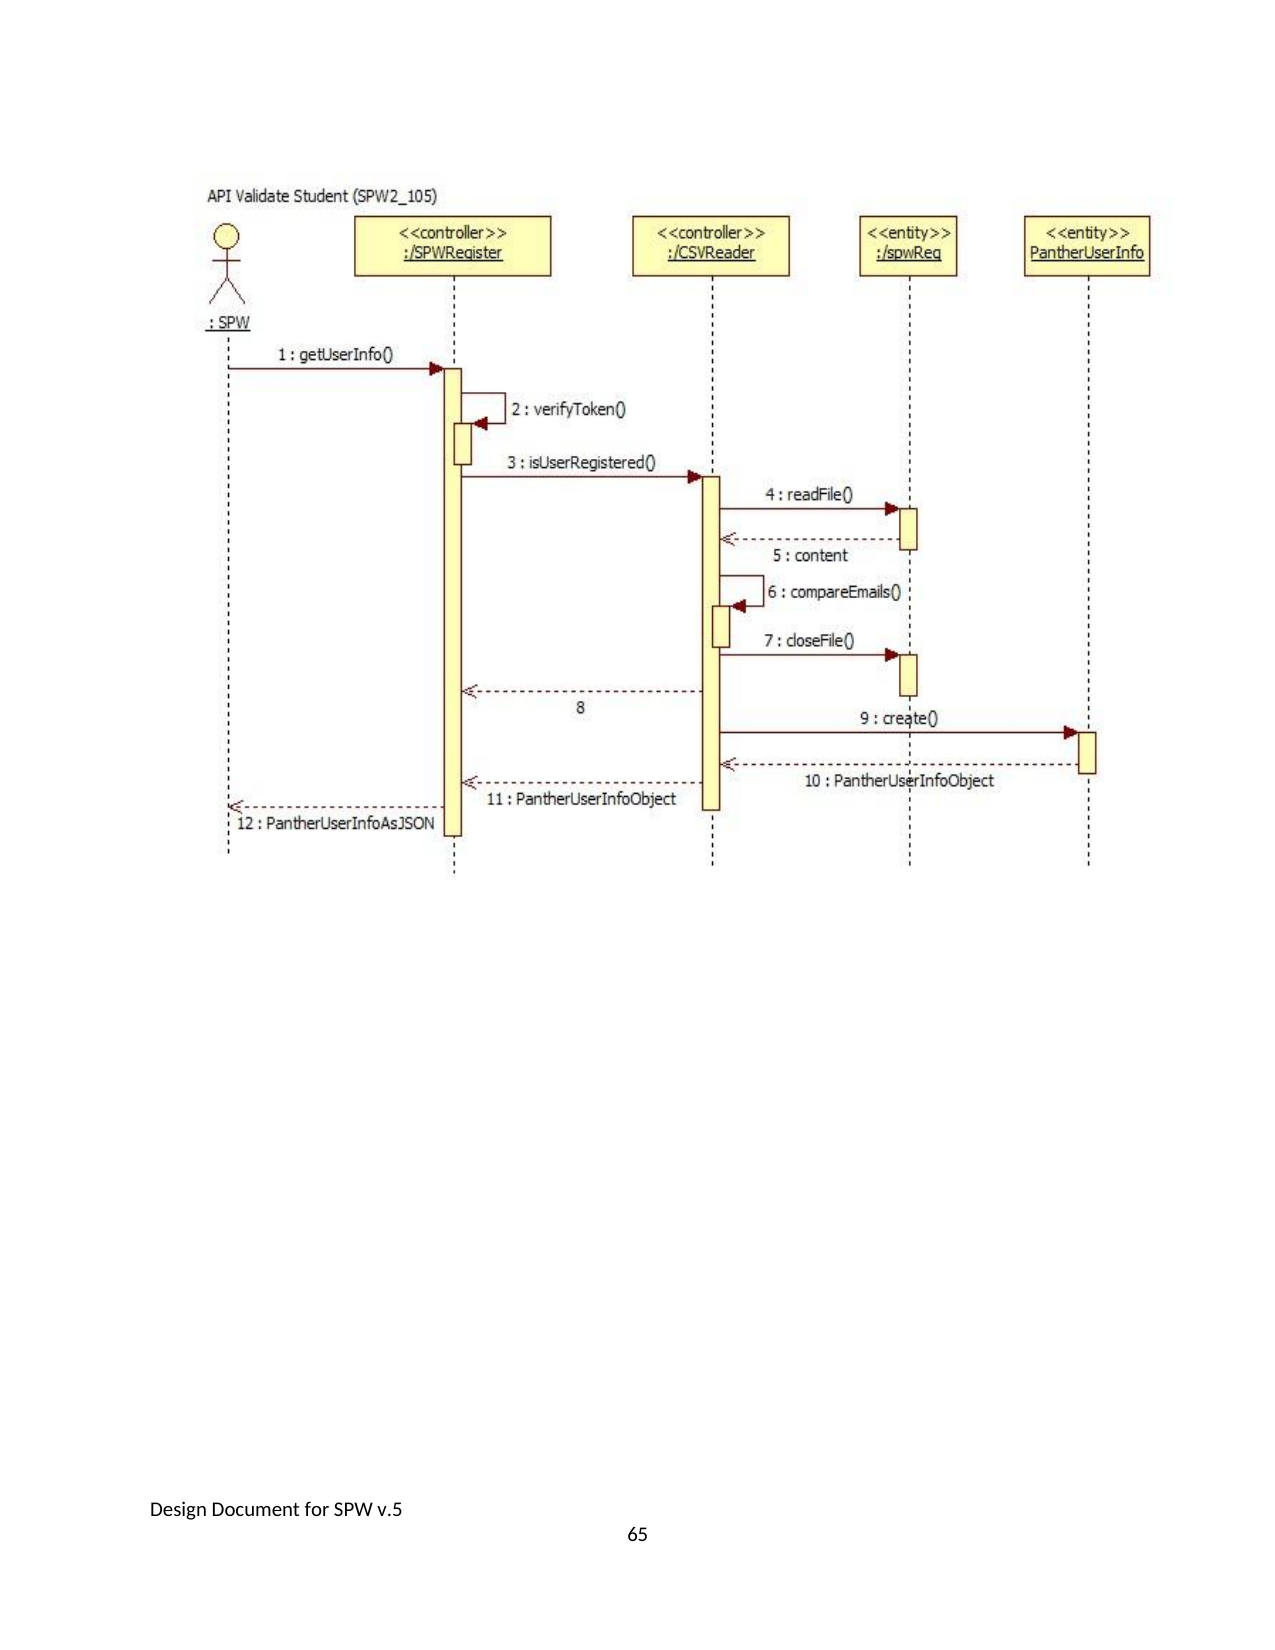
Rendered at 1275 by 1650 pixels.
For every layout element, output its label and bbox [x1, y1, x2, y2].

picture [150, 150, 1179, 904]
